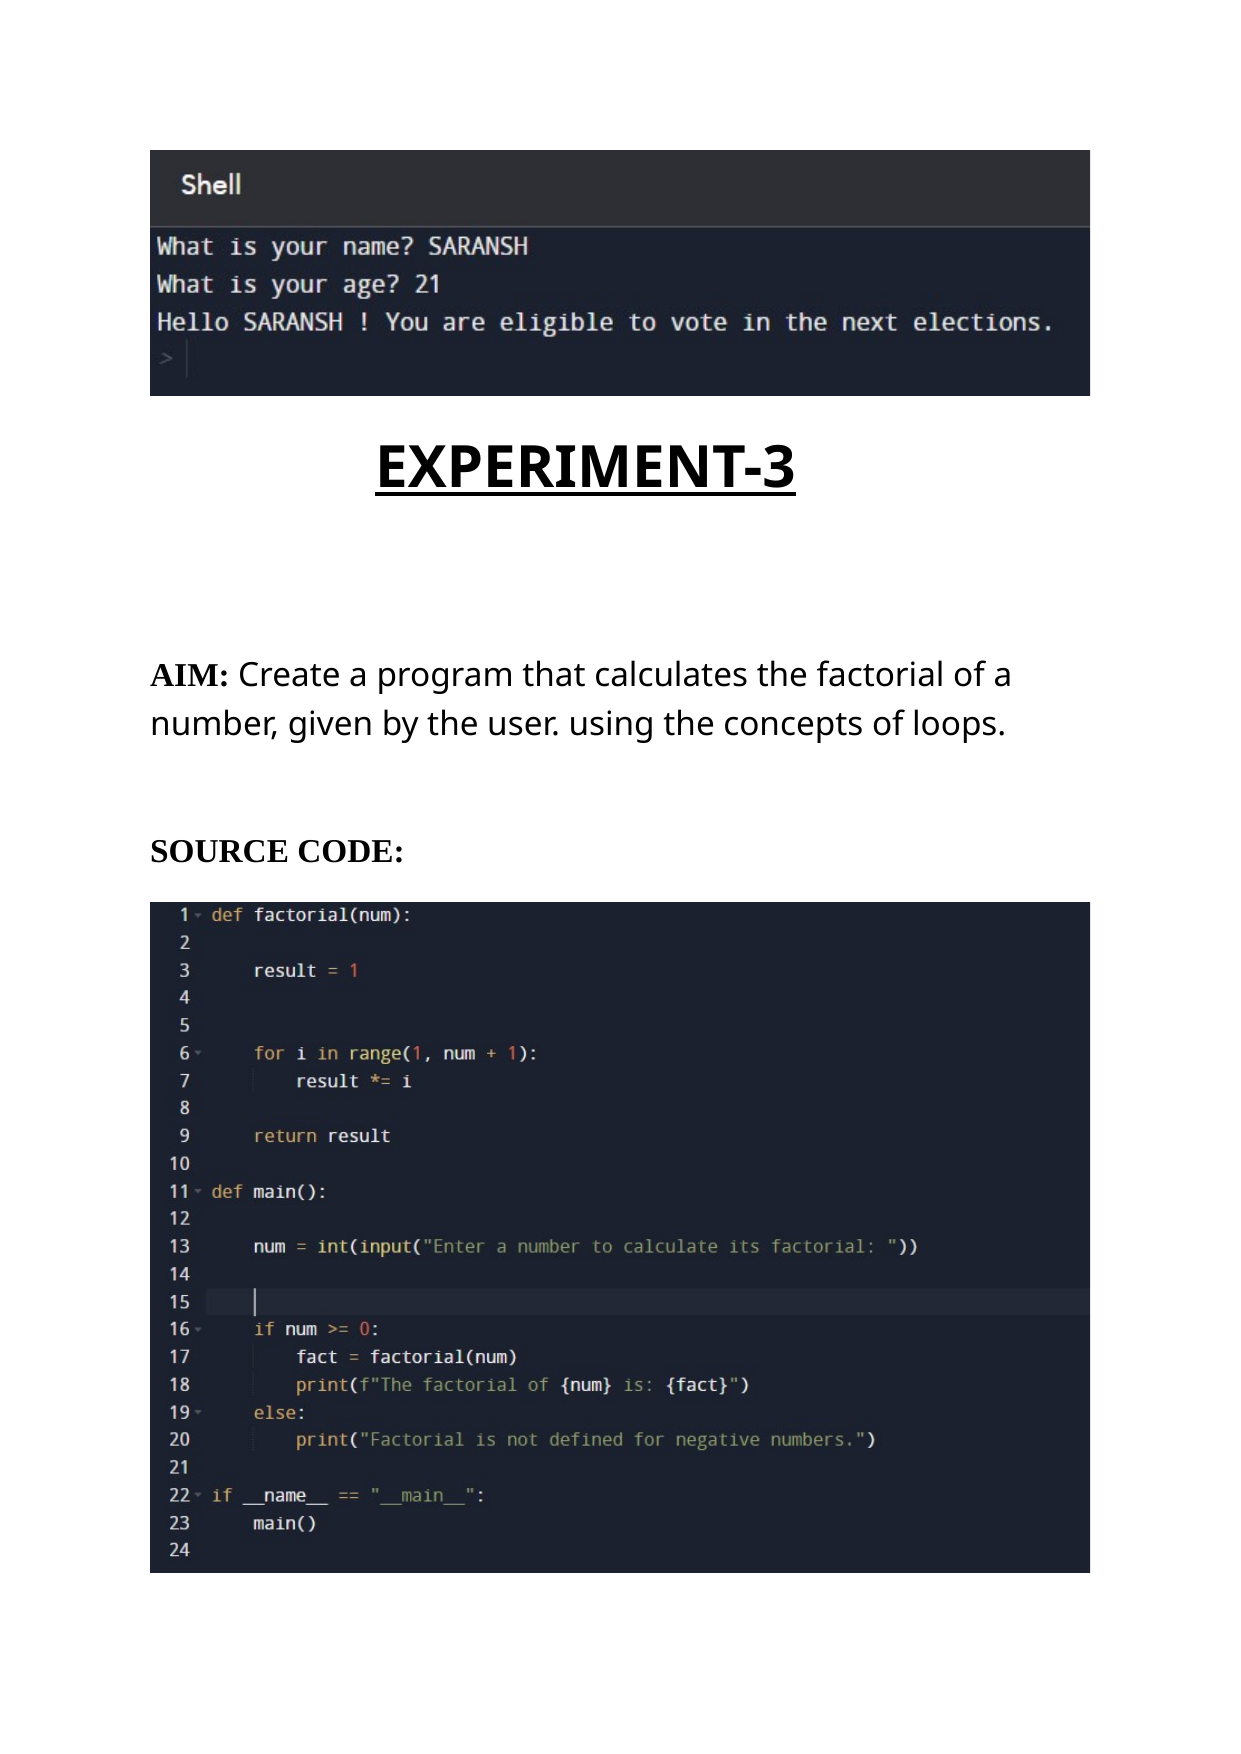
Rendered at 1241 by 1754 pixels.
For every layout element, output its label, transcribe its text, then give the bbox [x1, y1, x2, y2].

picture [150, 150, 1091, 396]
text SOURCE CODE: [150, 831, 1090, 870]
text EXPERIMENT-3 [150, 425, 1090, 504]
text AIM: Create a program that calculates the factorial of a number, given by the user. using the concepts of loops. [150, 651, 1090, 746]
picture [150, 902, 1091, 1573]
